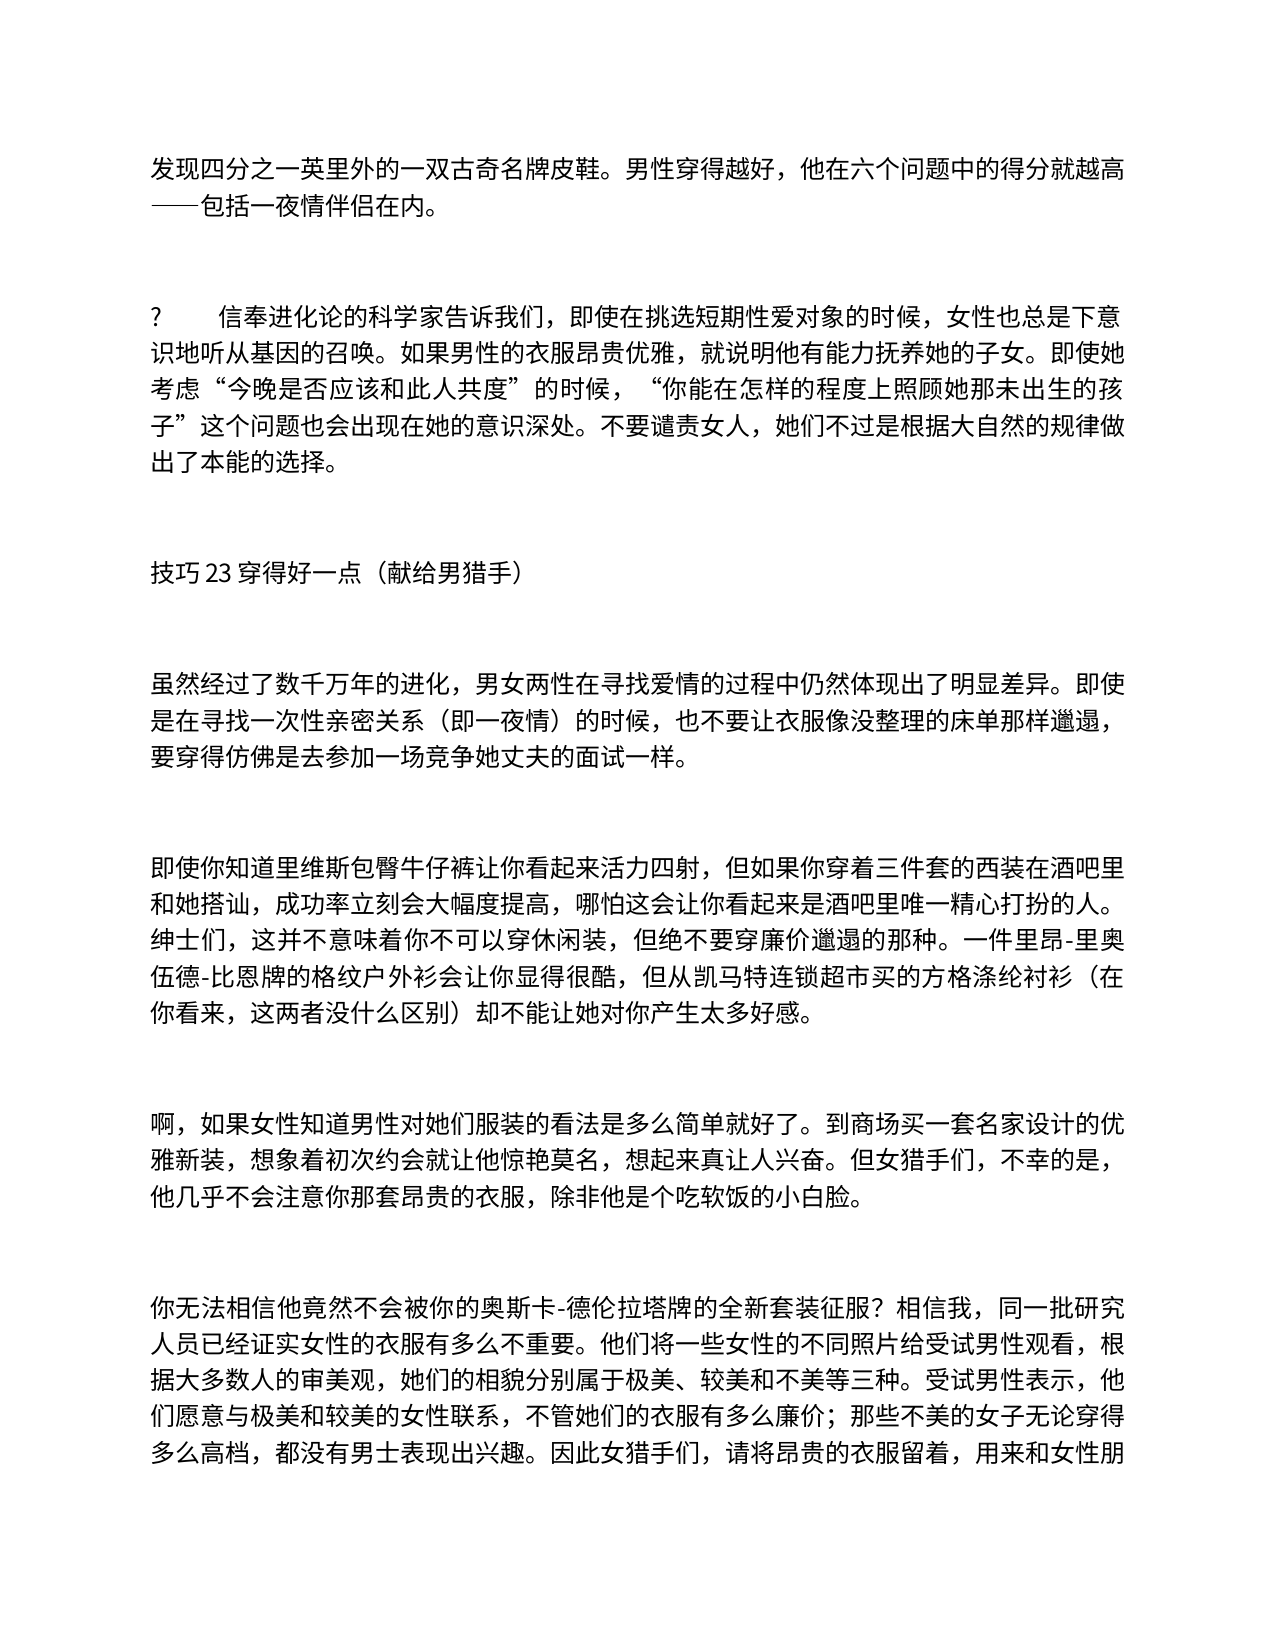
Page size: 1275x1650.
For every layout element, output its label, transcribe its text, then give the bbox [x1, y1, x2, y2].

text 即使你知道里维斯包臀牛仔裤让你看起来活力四射，但如果你穿着三件套的西装在酒吧里和她搭讪，成功率立刻会大幅度提高，哪怕这会让你看起来是酒吧里唯一精心打扮的人。绅士们，这并不意味着你不可以穿休闲装，但绝不要穿廉价邋遢的那种。一件里昂-里奥伍德-比恩牌的格纹户外衫会让你显得很酷，但从凯马特连锁超市买的方格涤纶衬衫（在你看来，这两者没什么区别）却不能让她对你产生太多好感。 [150, 848, 1125, 1029]
text 啊，如果女性知道男性对她们服装的看法是多么简单就好了。到商场买一套名家设计的优雅新装，想象着初次约会就让他惊艳莫名，想起来真让人兴奋。但女猎手们，不幸的是，他几乎不会注意你那套昂贵的衣服，除非他是个吃软饭的小白脸。 [150, 1104, 1125, 1213]
text ? 信奉进化论的科学家告诉我们，即使在挑选短期性爱对象的时候，女性也总是下意识地听从基因的召唤。如果男性的衣服昂贵优雅，就说明他有能力抚养她的子女。即使她考虑“今晚是否应该和此人共度”的时候，“你能在怎样的程度上照顾她那未出生的孩子”这个问题也会出现在她的意识深处。不要谴责女人，她们不过是根据大自然的规律做出了本能的选择。 [150, 297, 1125, 479]
text 虽然经过了数千万年的进化，男女两性在寻找爱情的过程中仍然体现出了明显差异。即使是在寻找一次性亲密关系（即一夜情）的时候，也不要让衣服像没整理的床单那样邋遢，要穿得仿佛是去参加一场竞争她丈夫的面试一样。 [150, 665, 1125, 773]
text 技巧23穿得好一点（献给男猎手） [150, 553, 1125, 590]
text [150, 150, 1125, 222]
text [150, 1288, 1125, 1469]
